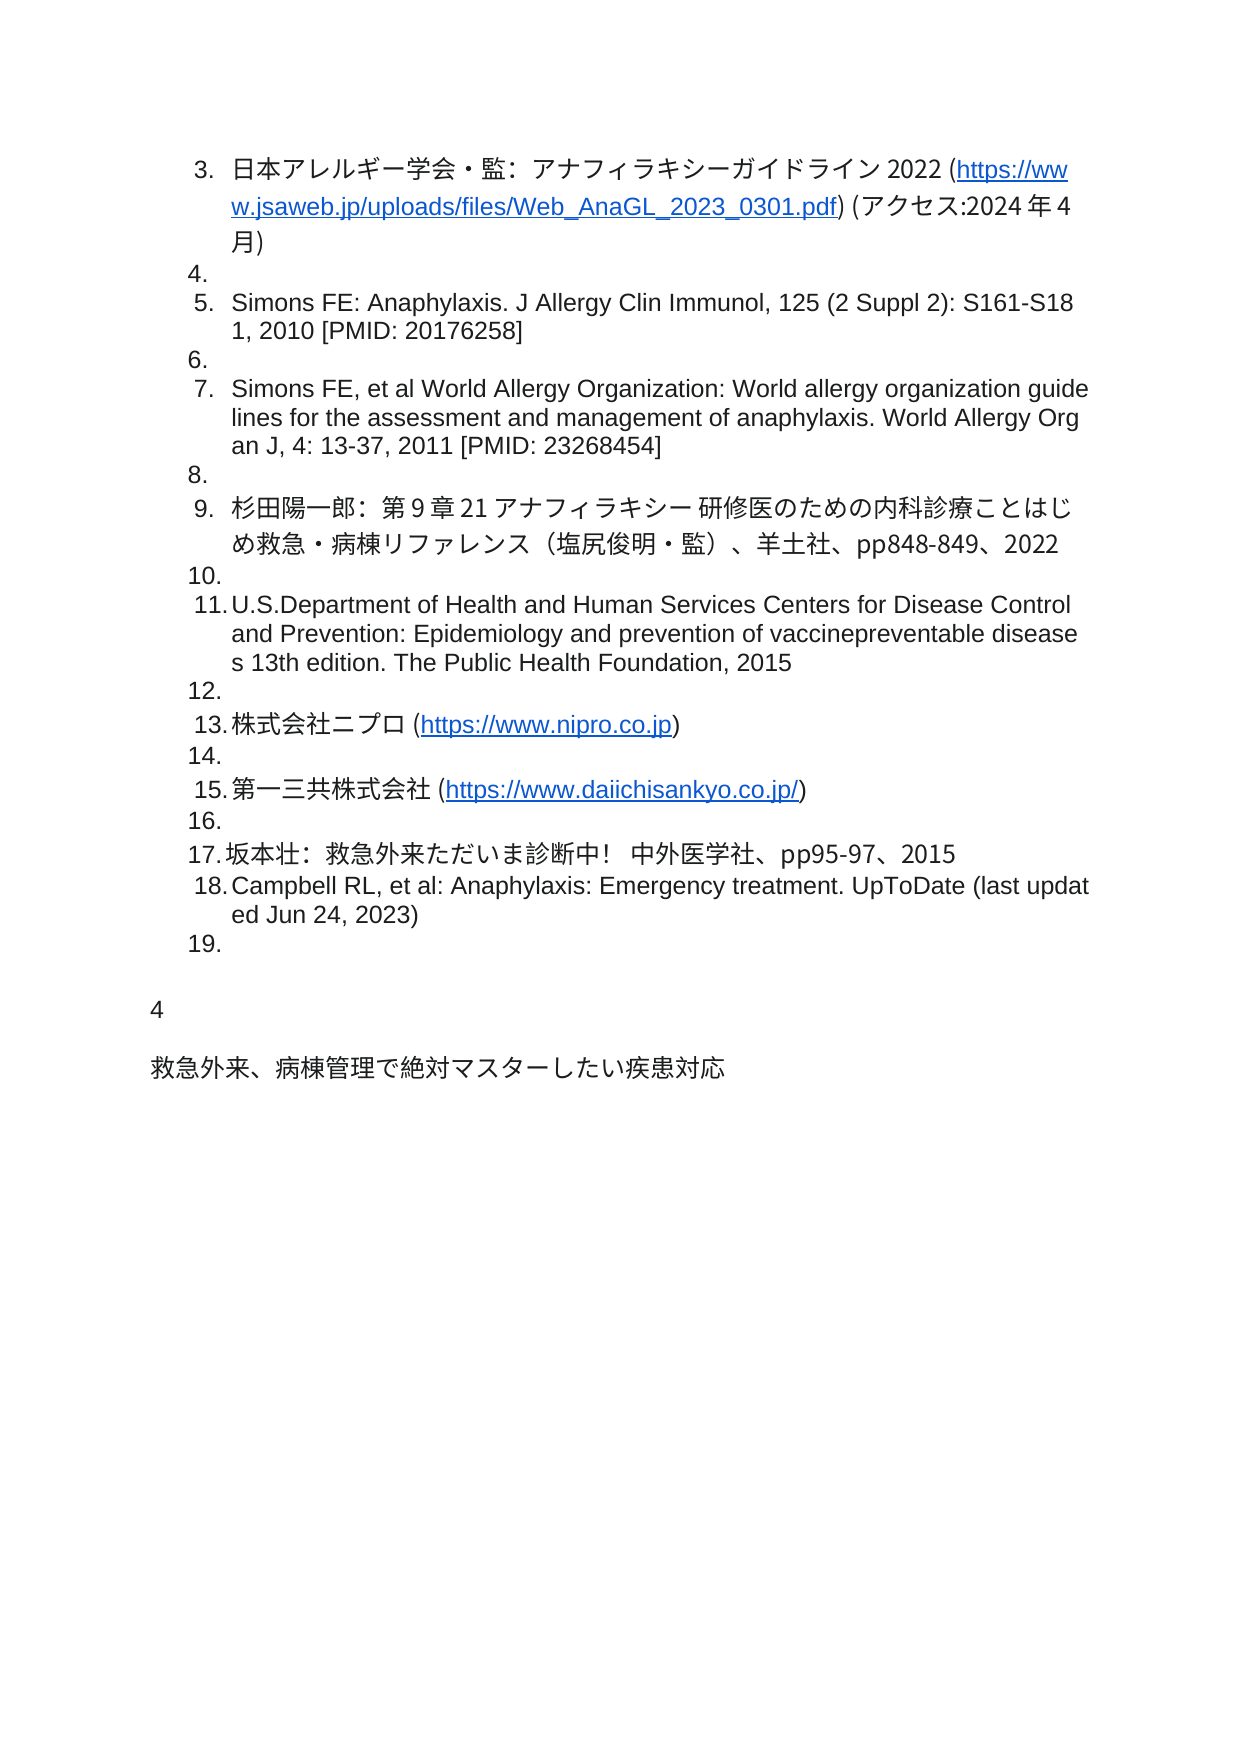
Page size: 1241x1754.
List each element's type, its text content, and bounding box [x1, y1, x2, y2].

list 第一三共株式会社 (https://www.daiichisankyo.co.jp/) [194, 770, 1090, 806]
list 杉田陽一郎：第9章21アナフィラキシー 研修医のための内科診療ことはじめ救急・病棟リファレンス（塩尻俊明・監）、羊土社、pp848-849、2022 [194, 489, 1090, 561]
list Campbell RL, et al: Anaphylaxis: Emergency treatment. UpToDate (last updated Jun 24, 2023) [194, 871, 1090, 929]
list 日本アレルギー学会・監：アナフィラキシーガイドライン 2022 (https://www.jsaweb.jp/uploads/files/Web_AnaGL_2023_0301.pdf) (アクセス:2024年4月) [194, 150, 1090, 259]
list 株式会社ニプロ (https://www.nipro.co.jp) [194, 705, 1090, 741]
text 4 [150, 995, 1090, 1024]
text 救急外来、病棟管理で絶対マスターしたい疾患対応 [150, 1049, 1090, 1085]
list Simons FE: Anaphylaxis. J Allergy Clin Immunol, 125 (2 Suppl 2): S161-S181, 2010 [PMID: 20176258] [194, 287, 1090, 345]
list Simons FE, et al World Allergy Organization: World allergy organization guidelines for the assessment and management of anaphylaxis. World Allergy Organ J, 4: 13-37, 2011 [PMID: 23268454] [194, 374, 1090, 460]
list U.S.Department of Health and Human Services Centers for Disease Control and Prevention: Epidemiology and prevention of vaccinepreventable diseases 13th edition. The Public Health Foundation, 2015 [194, 590, 1090, 676]
list 坂本壮：救急外来ただいま診断中！ 中外医学社、pp95-97、2015 [187, 835, 1090, 871]
